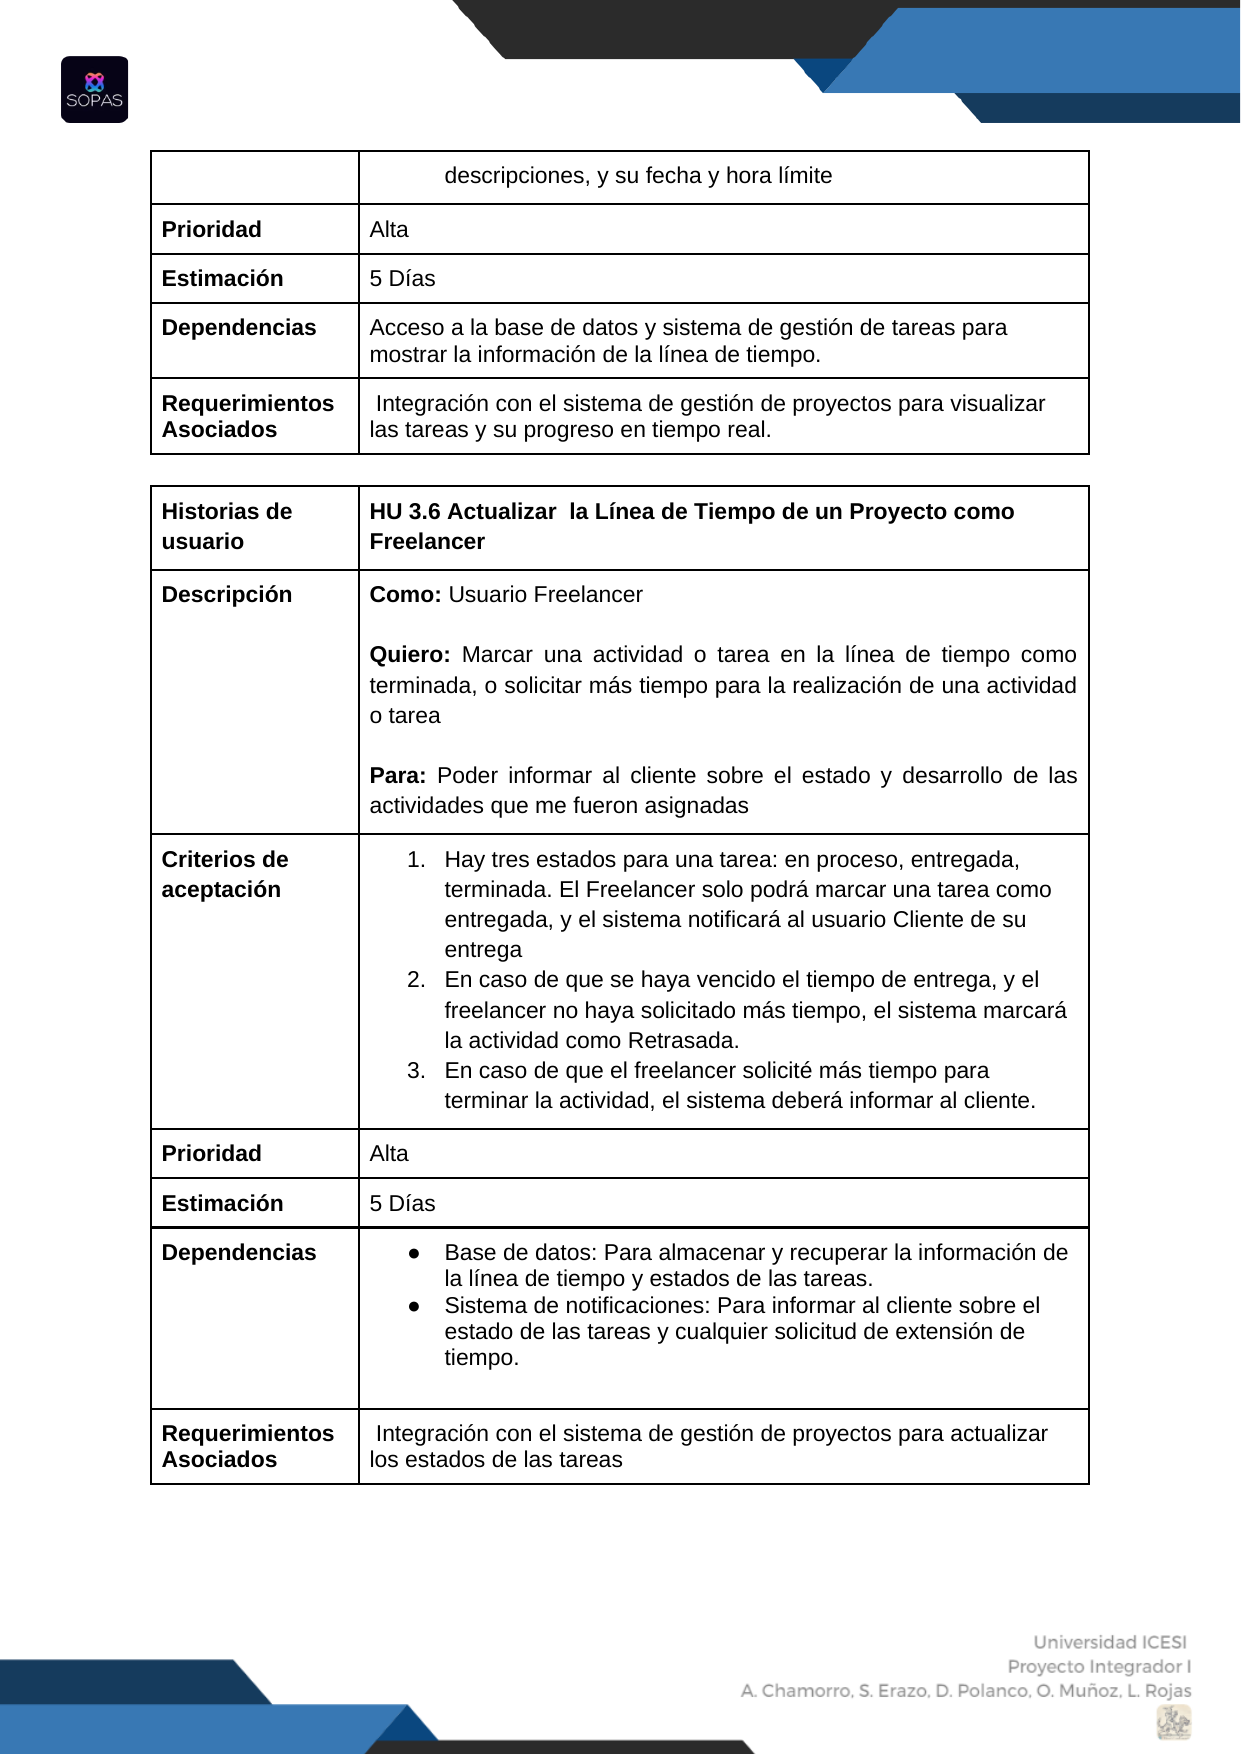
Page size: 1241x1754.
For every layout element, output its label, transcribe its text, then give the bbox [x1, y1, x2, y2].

table_header HU 3.6 Actualizar la Línea de Tiempo de un Proyecto como Freelancer [360, 487, 1088, 568]
table_cell Dependencias [152, 1229, 358, 1407]
table_cell Alta [360, 205, 1088, 252]
picture [0, 1622, 1241, 1754]
table_cell Estimación [152, 255, 358, 302]
table_cell Requerimientos Asociados [152, 379, 358, 453]
table_cell Dependencias [152, 304, 358, 377]
table_cell Acceso a la base de datos y sistema de gestión de tareas para mostrar la información de la línea de tiempo. [360, 304, 1088, 377]
table_cell Integración con el sistema de gestión de proyectos para actualizar los estados de las tareas [360, 1410, 1088, 1483]
table_cell Requerimientos Asociados [152, 1410, 358, 1483]
table_cell Descripción [152, 571, 358, 833]
table_cell Hay tres estados para una tarea: en proceso, entregada, terminada. El Freelancer solo podrá marcar una tarea como entregada, y el sistema notificará al usuario Cliente de su entrega En caso de que se haya vencido el tiempo de entrega, y el freelancer no haya solicitado más tiempo, el sistema marcará la actividad como Retrasada. En caso de que el freelancer solicité más tiempo para terminar la actividad, el sistema deberá informar al cliente. [360, 835, 1088, 1128]
table_cell Base de datos: Para almacenar y recuperar la información de la línea de tiempo y estados de las tareas. Sistema de notificaciones: Para informar al cliente sobre el estado de las tareas y cualquier solicitud de extensión de tiempo. [360, 1229, 1088, 1407]
table_cell Prioridad [152, 205, 358, 252]
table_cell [152, 152, 358, 203]
table_header Historias de usuario [152, 487, 358, 568]
table_cell 5 Días [360, 255, 1088, 302]
table_cell Como: Usuario Freelancer Quiero: Marcar una actividad o tarea en la línea de tiempo como terminada, o solicitar más tiempo para la realización de una actividad o tarea Para: Poder informar al cliente sobre el estado y desarrollo de las actividades que me fueron asignadas [360, 571, 1088, 833]
picture [12, 0, 1241, 160]
table_cell 5 Días [360, 1179, 1088, 1226]
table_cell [360, 152, 1088, 203]
table_cell Alta [360, 1130, 1088, 1177]
table_cell Estimación [152, 1179, 358, 1226]
table_cell Integración con el sistema de gestión de proyectos para visualizar las tareas y su progreso en tiempo real. [360, 379, 1088, 453]
table_cell Criterios de aceptación [152, 835, 358, 1128]
table_cell Prioridad [152, 1130, 358, 1177]
